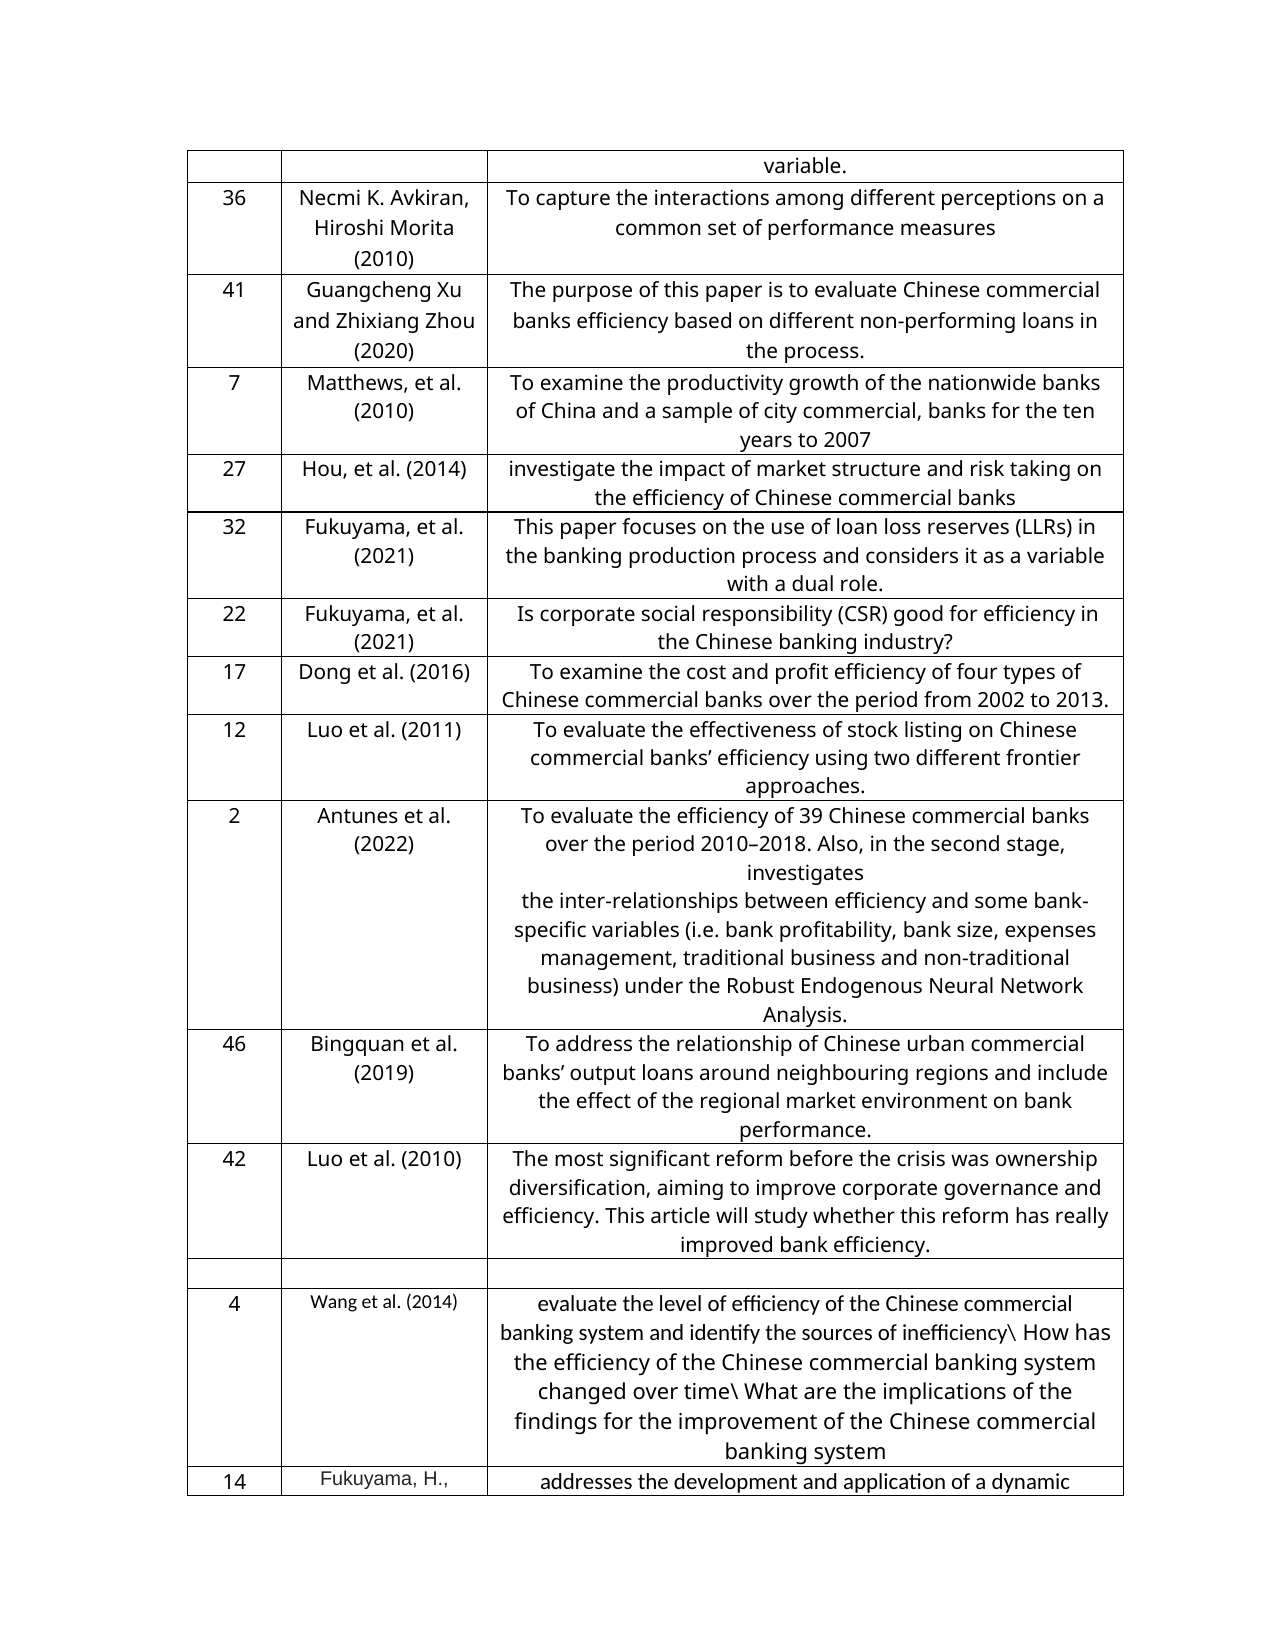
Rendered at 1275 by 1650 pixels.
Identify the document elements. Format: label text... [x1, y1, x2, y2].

table_cell To capture the interactions among different perceptions on a common set of performance measures [488, 183, 1123, 274]
table_cell 14 [188, 1467, 281, 1495]
table_cell To address the relationship of Chinese urban commercial banks’ output loans around neighbouring regions and include the effect of the regional market environment on bank performance. [488, 1030, 1123, 1143]
table_cell 42 [188, 1144, 281, 1258]
table_cell This paper focuses on the use of loan loss reserves (LLRs) in the banking production process and considers it as a variable with a dual role. [488, 513, 1123, 598]
table_cell [488, 1259, 1123, 1288]
table_cell Wang et al. (2014) [282, 1289, 487, 1466]
table_cell 22 [188, 599, 281, 656]
table_cell investigate the impact of market structure and risk taking on the efficiency of Chinese commercial banks [488, 455, 1123, 511]
table_cell 36 [188, 183, 281, 274]
table_cell To evaluate the efficiency of 39 Chinese commercial banks over the period 2010–2018. Also, in the second stage, investigates the inter-relationships between efficiency and some bank-specific variables (i.e. bank profitability, bank size, expenses management, traditional business and non-traditional business) under the Robust Endogenous Neural Network Analysis. [488, 801, 1123, 1028]
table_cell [282, 1467, 487, 1495]
table_cell 31 [188, 151, 281, 182]
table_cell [282, 151, 487, 182]
table_cell 32 [188, 513, 281, 598]
table_cell Hou, et al. (2014) [282, 455, 487, 511]
table_cell To examine the cost and profit efficiency of four types of Chinese commercial banks over the period from 2002 to 2013. [488, 657, 1123, 714]
table_cell 12 [188, 715, 281, 800]
table_cell Guangcheng Xu and Zhixiang Zhou (2020) [282, 275, 487, 367]
table_cell 17 [188, 657, 281, 714]
table_cell evaluate the level of efficiency of the Chinese commercial banking system and identify the sources of inefficiency\ How has the efficiency of the Chinese commercial banking system changed over time\ What are the implications of the findings for the improvement of the Chinese commercial banking system [488, 1289, 1123, 1466]
table_cell 2 [188, 801, 281, 1028]
table_cell The purpose of this paper is to evaluate Chinese commercial banks efficiency based on different non-performing loans in the process. [488, 275, 1123, 367]
table_cell 41 [188, 275, 281, 367]
table_cell Fukuyama, et al. (2021) [282, 599, 487, 656]
table_cell Bingquan et al. (2019) [282, 1030, 487, 1143]
table_cell Luo et al. (2011) [282, 715, 487, 800]
table_cell To examine the productivity growth of the nationwide banks of China and a sample of city commercial, banks for the ten years to 2007 [488, 368, 1123, 453]
table_cell Matthews, et al. (2010) [282, 368, 487, 453]
table_cell Luo et al. (2010) [282, 1144, 487, 1258]
table_cell To evaluate the effectiveness of stock listing on Chinese commercial banks’ efficiency using two different frontier approaches. [488, 715, 1123, 800]
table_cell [488, 151, 1123, 182]
table_cell Antunes et al. (2022) [282, 801, 487, 1028]
table_cell Dong et al. (2016) [282, 657, 487, 714]
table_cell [488, 1467, 1123, 1495]
table_cell 27 [188, 455, 281, 511]
table_cell 7 [188, 368, 281, 453]
table_cell 4 [188, 1289, 281, 1466]
table_cell [188, 1259, 281, 1288]
table_cell The most significant reform before the crisis was ownership diversification, aiming to improve corporate governance and efficiency. This article will study whether this reform has really improved bank efficiency. [488, 1144, 1123, 1258]
table_cell Is corporate social responsibility (CSR) good for efficiency in the Chinese banking industry? [488, 599, 1123, 656]
table_cell Fukuyama, et al. (2021) [282, 513, 487, 598]
table_cell 46 [188, 1030, 281, 1143]
table_cell Necmi K. Avkiran, Hiroshi Morita (2010) [282, 183, 487, 274]
table_cell [282, 1259, 487, 1288]
